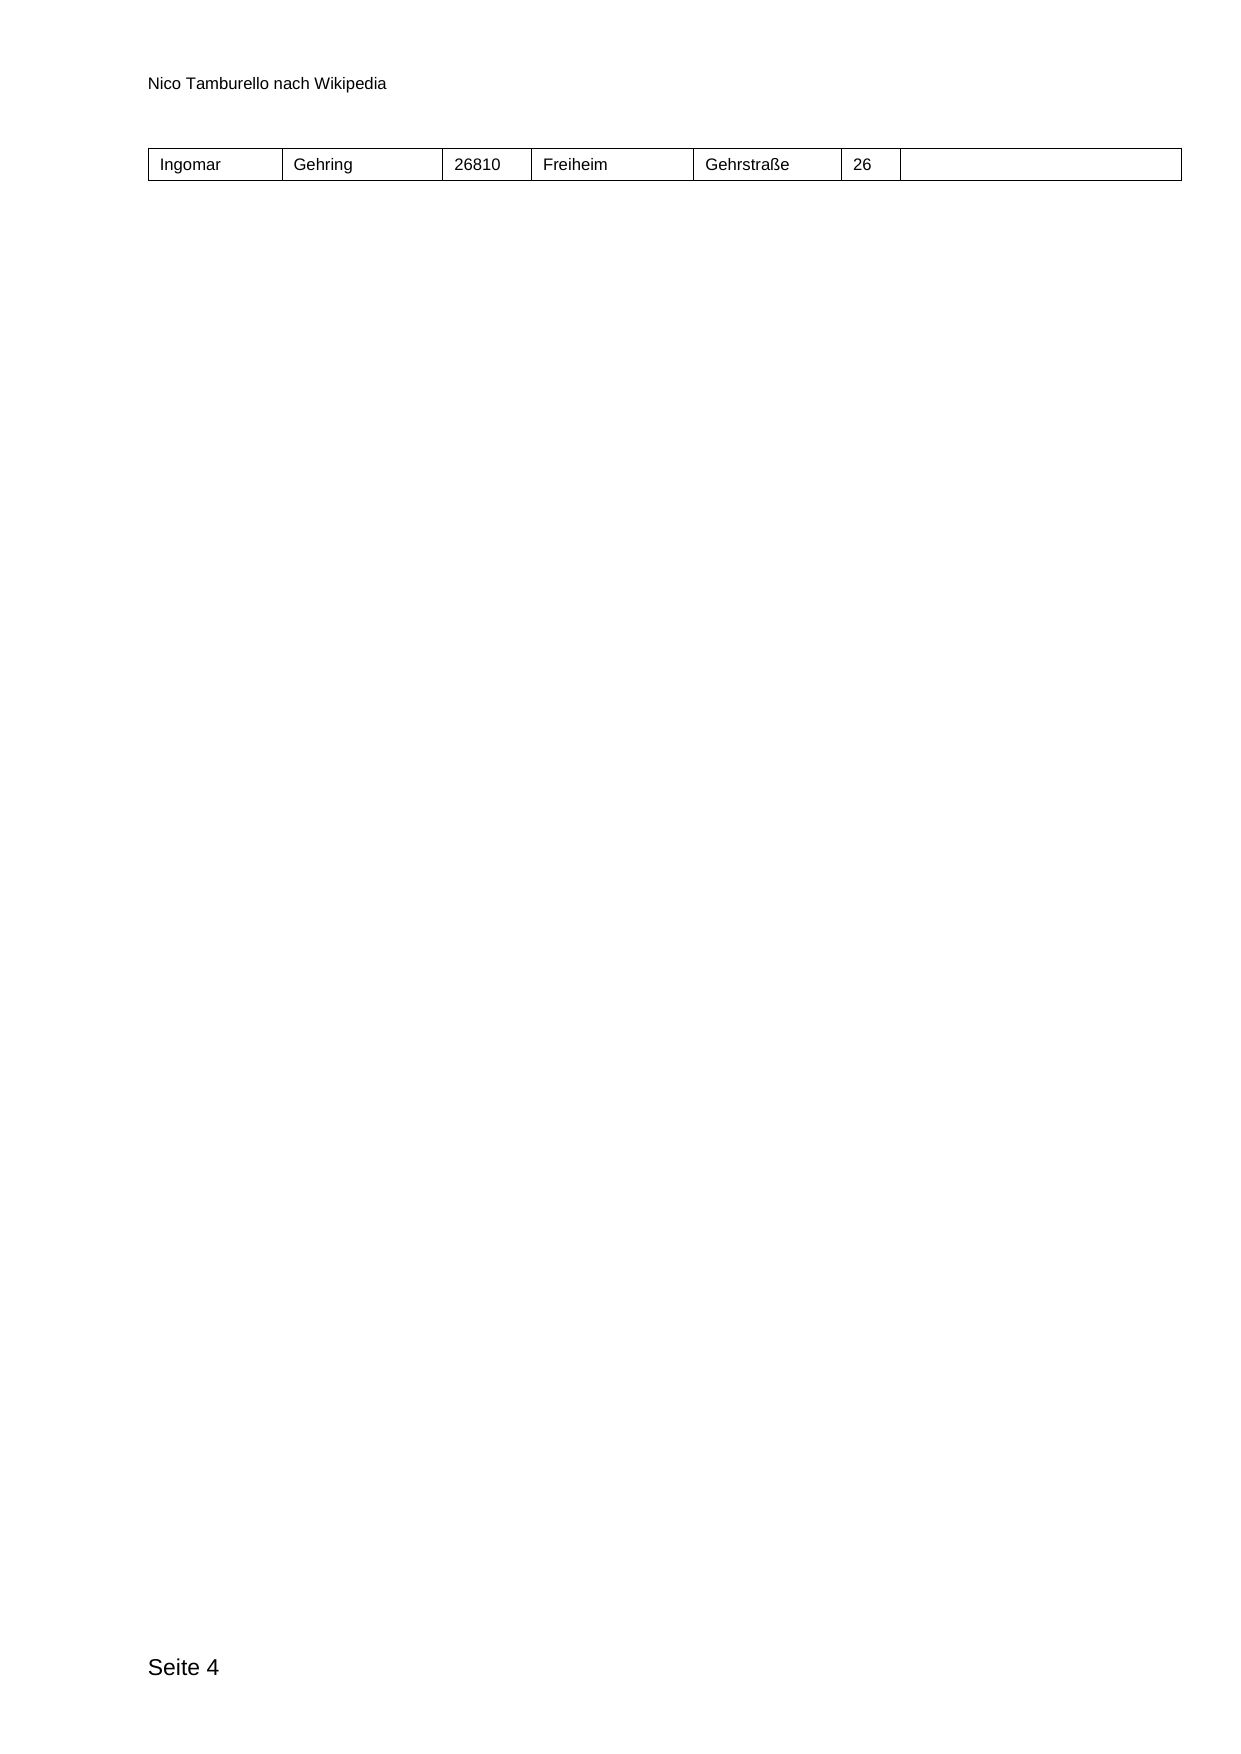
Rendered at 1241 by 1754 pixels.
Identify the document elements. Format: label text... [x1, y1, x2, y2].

table_cell 26 [842, 149, 900, 180]
table_cell [901, 149, 1181, 180]
table_cell Gehrstraße [694, 149, 841, 180]
table_cell Ingomar [149, 149, 282, 180]
table_cell Gehring [283, 149, 442, 180]
table_cell 26810 [443, 149, 531, 180]
table_cell Freiheim [532, 149, 693, 180]
